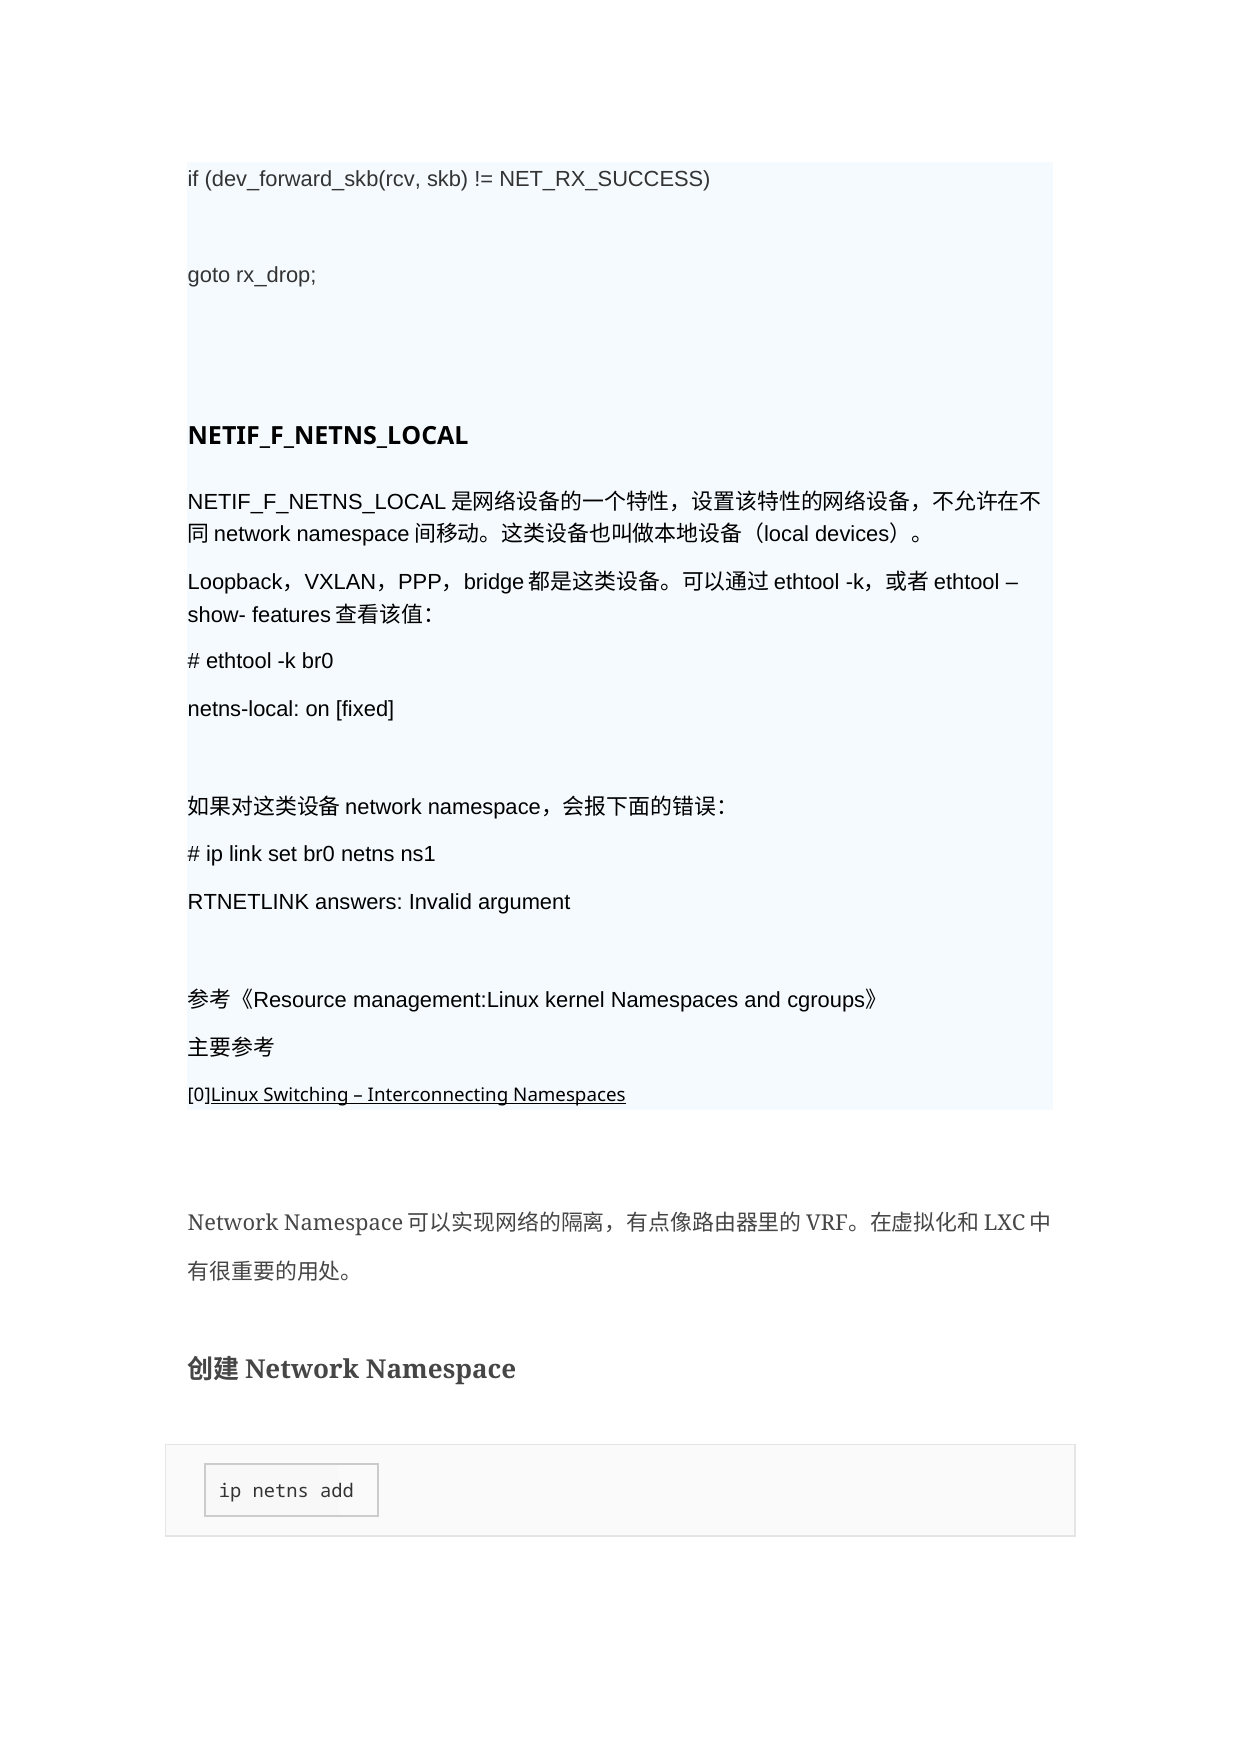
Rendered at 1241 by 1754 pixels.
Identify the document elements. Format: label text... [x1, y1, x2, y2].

text goto rx_drop; [187, 258, 1053, 291]
text NETIF_F_NETNS_LOCAL是网络设备的一个特性，设置该特性的网络设备，不允许在不同network namespace间移动。这类设备也叫做本地设备（local devices）。 [187, 483, 1053, 548]
text NETIF_F_NETNS_LOCAL [187, 403, 1053, 468]
text # ip link set br0 netns ns1 [187, 837, 1053, 869]
text 如果对这类设备network namespace，会报下面的错误： [187, 789, 1053, 821]
text netns-local: on [fixed] [187, 693, 1053, 725]
text # ethtool -k br0 [187, 644, 1053, 677]
text [0]Linux Switching – Interconnecting Namespaces [187, 1078, 1053, 1110]
text 参考《Resource management:Linux kernel Namespaces and cgroups》 [187, 981, 1053, 1014]
text RTNETLINK answers: Invalid argument [187, 885, 1053, 918]
text Network Namespace可以实现网络的隔离，有点像路由器里的VRF。在虚拟化和LXC中有很重要的用处。 [187, 1205, 1053, 1286]
text if (dev_forward_skb(rcv, skb) != NET_RX_SUCCESS) [187, 162, 1053, 194]
text ip netns add [166, 1445, 1074, 1535]
text 主要参考 [187, 1029, 1053, 1062]
text Loopback，VXLAN，PPP，bridge都是这类设备。可以通过ethtool -k，或者ethtool –show- features查看该值： [187, 564, 1053, 629]
subtitle 创建Network Namespace [187, 1335, 1053, 1400]
